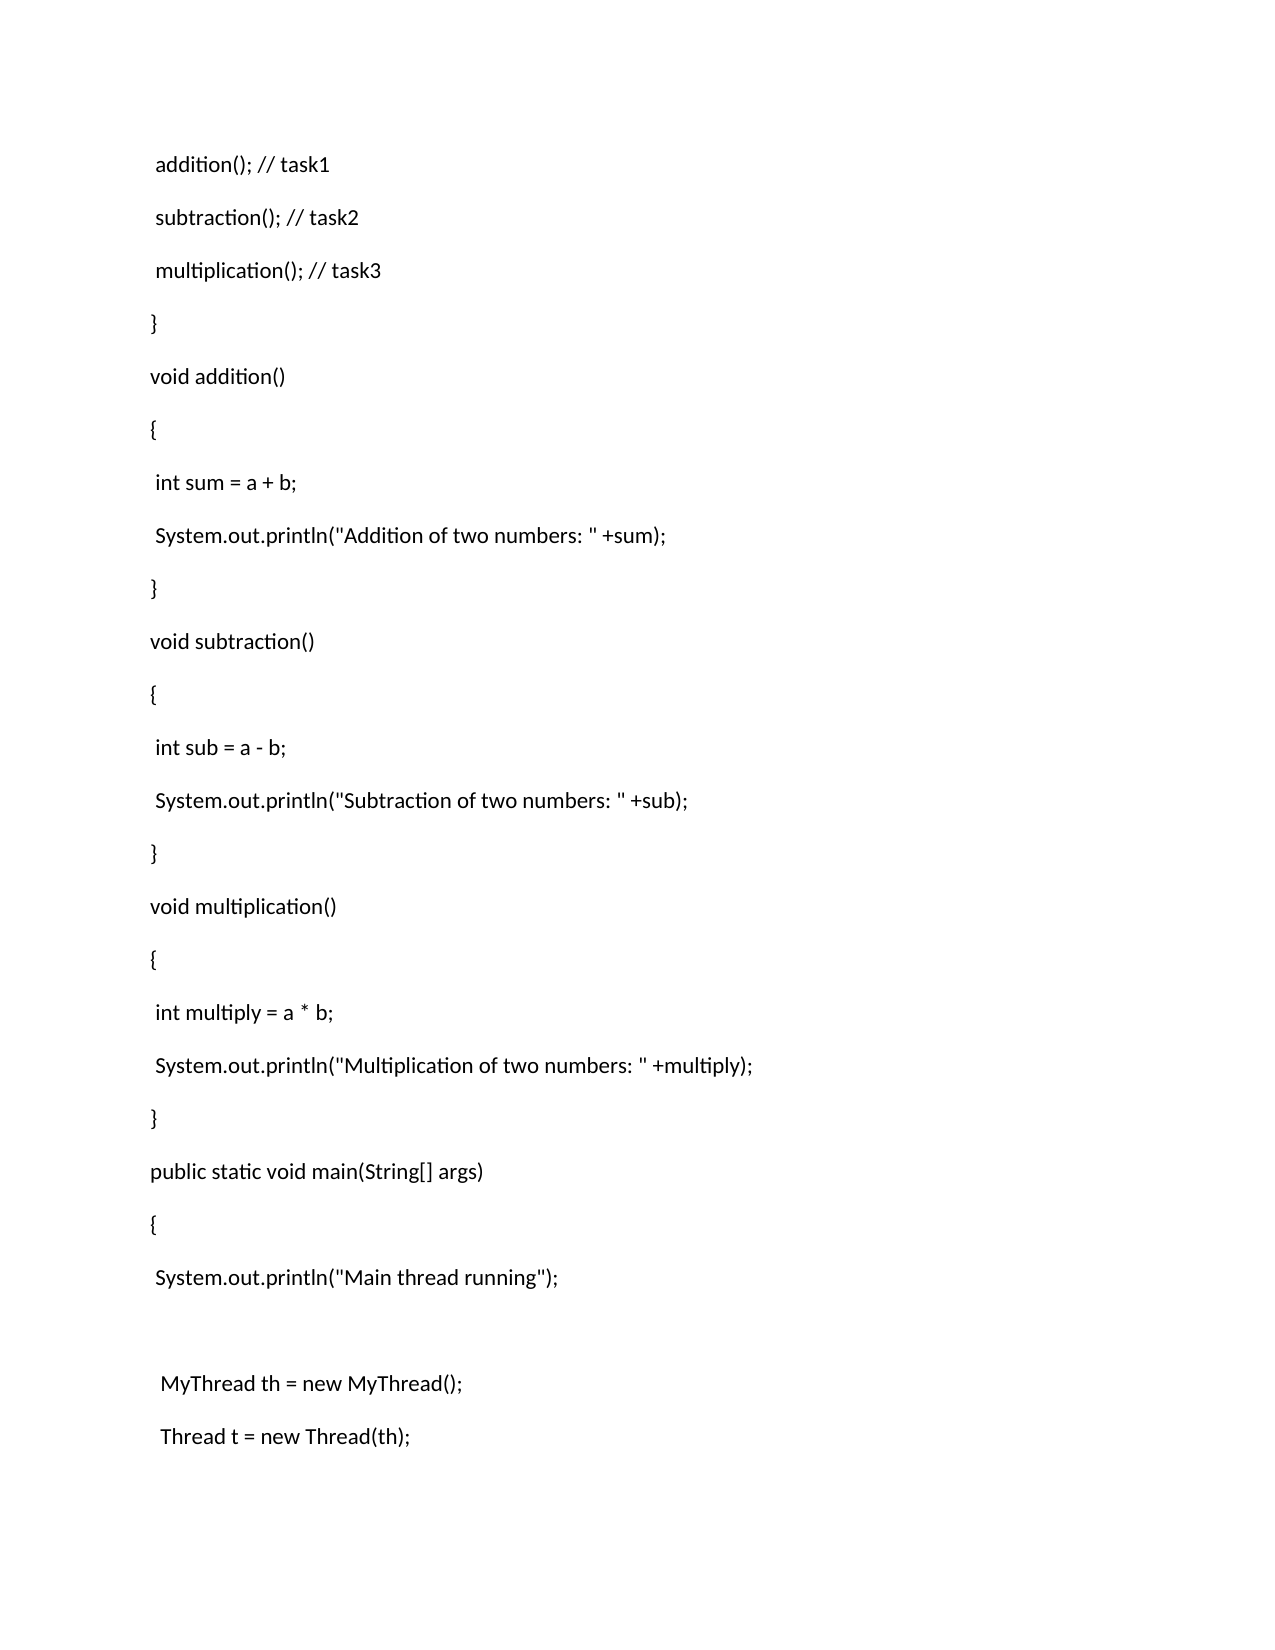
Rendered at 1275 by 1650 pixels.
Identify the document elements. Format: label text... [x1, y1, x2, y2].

text { [150, 1210, 1125, 1238]
text } [150, 1104, 1125, 1132]
text int sub = a - b; [150, 733, 1125, 761]
text multiplication(); // task3 [150, 256, 1125, 284]
text { [150, 415, 1125, 443]
text MyThread th = new MyThread(); [150, 1369, 1125, 1397]
text void subtraction() [150, 627, 1125, 655]
text System.out.println("Main thread running"); [150, 1263, 1125, 1291]
text public static void main(String[] args) [150, 1157, 1125, 1185]
text void addition() [150, 362, 1125, 390]
text } [150, 839, 1125, 867]
text int multiply = a * b; [150, 998, 1125, 1026]
text int sum = a + b; [150, 468, 1125, 496]
text Thread t = new Thread(th); [150, 1422, 1125, 1451]
text addition(); // task1 [150, 150, 1125, 178]
text subtraction(); // task2 [150, 203, 1125, 231]
text { [150, 680, 1125, 708]
text System.out.println("Addition of two numbers: " +sum); [150, 521, 1125, 549]
text { [150, 945, 1125, 973]
text System.out.println("Subtraction of two numbers: " +sub); [150, 786, 1125, 814]
text System.out.println("Multiplication of two numbers: " +multiply); [150, 1051, 1125, 1079]
text void multiplication() [150, 892, 1125, 920]
text } [150, 574, 1125, 602]
text } [150, 309, 1125, 337]
